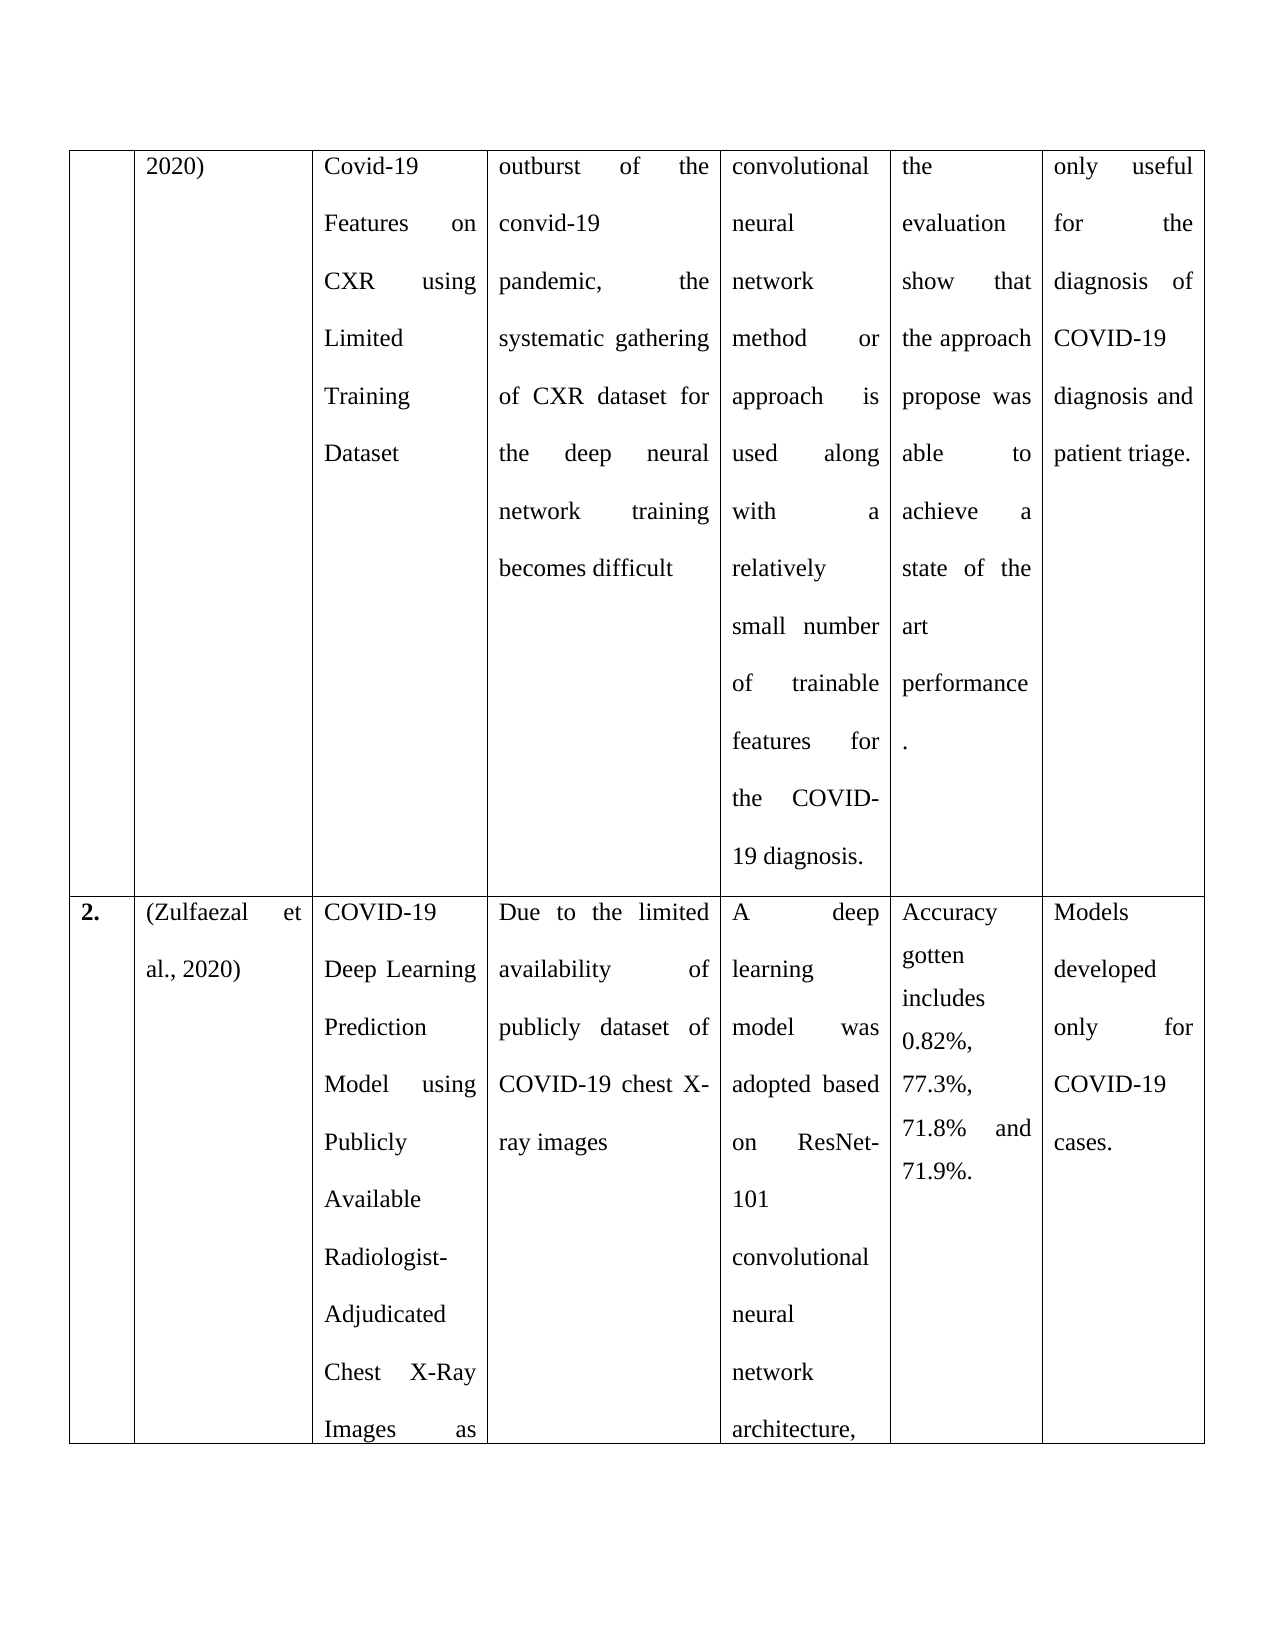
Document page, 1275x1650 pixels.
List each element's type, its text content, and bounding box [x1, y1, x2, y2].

table_cell 1 [70, 151, 134, 896]
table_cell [488, 151, 720, 896]
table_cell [313, 897, 487, 1443]
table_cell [891, 897, 1042, 1443]
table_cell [891, 151, 1042, 896]
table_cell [1043, 151, 1204, 896]
table_cell (Oh et al., 2020) [135, 151, 312, 896]
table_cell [721, 897, 890, 1443]
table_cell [1043, 897, 1204, 1443]
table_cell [135, 897, 312, 1443]
table_cell 2. [70, 897, 134, 1443]
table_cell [721, 151, 890, 896]
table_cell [313, 151, 487, 896]
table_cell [488, 897, 720, 1443]
